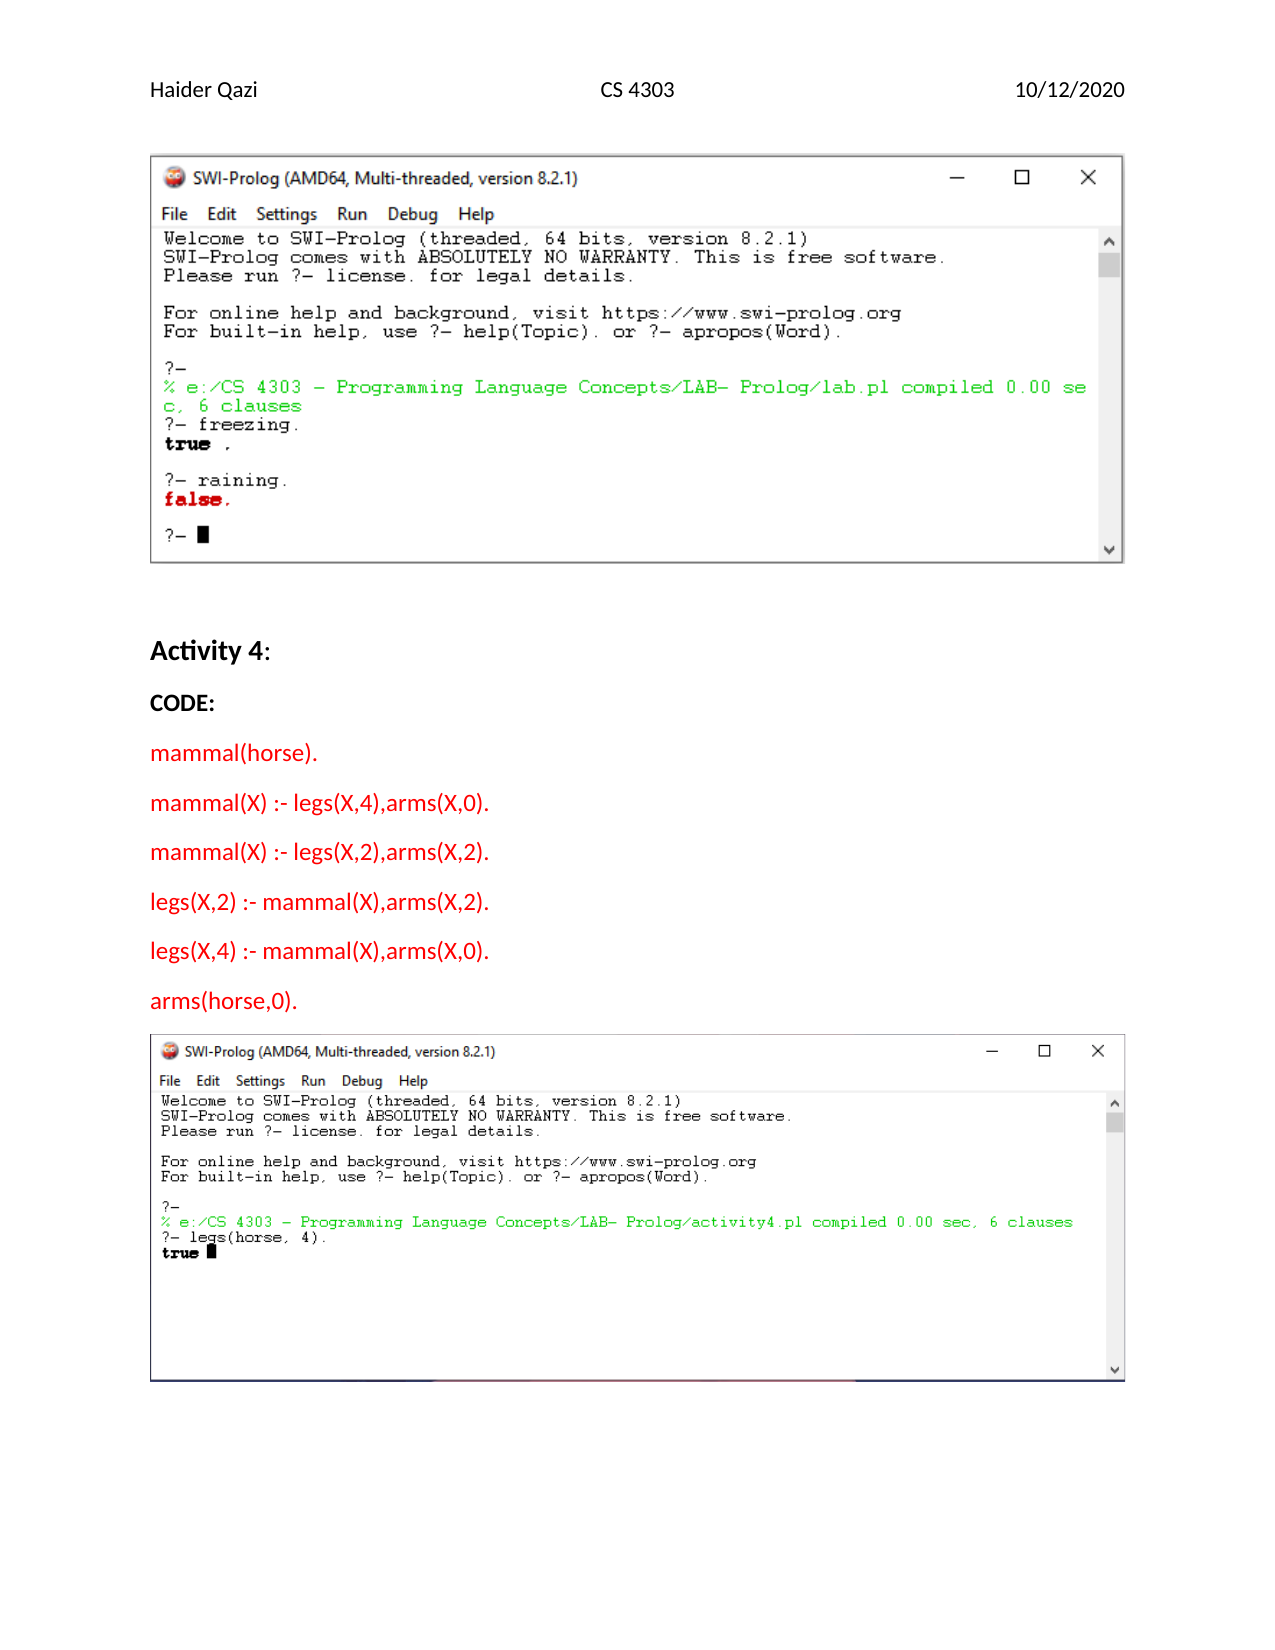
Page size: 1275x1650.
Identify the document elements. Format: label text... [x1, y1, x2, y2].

text CODE: [150, 688, 1125, 718]
text legs(X,2) :- mammal(X),arms(X,2). [150, 886, 1125, 916]
picture [150, 1034, 1125, 1382]
text mammal(horse). [150, 737, 1125, 768]
text mammal(X) :- legs(X,2),arms(X,2). [150, 836, 1125, 867]
text Activity 4: [150, 632, 1125, 668]
picture [150, 153, 1125, 564]
text arms(horse,0). [150, 985, 1125, 1016]
text legs(X,4) :- mammal(X),arms(X,0). [150, 936, 1125, 966]
text mammal(X) :- legs(X,4),arms(X,0). [150, 787, 1125, 817]
